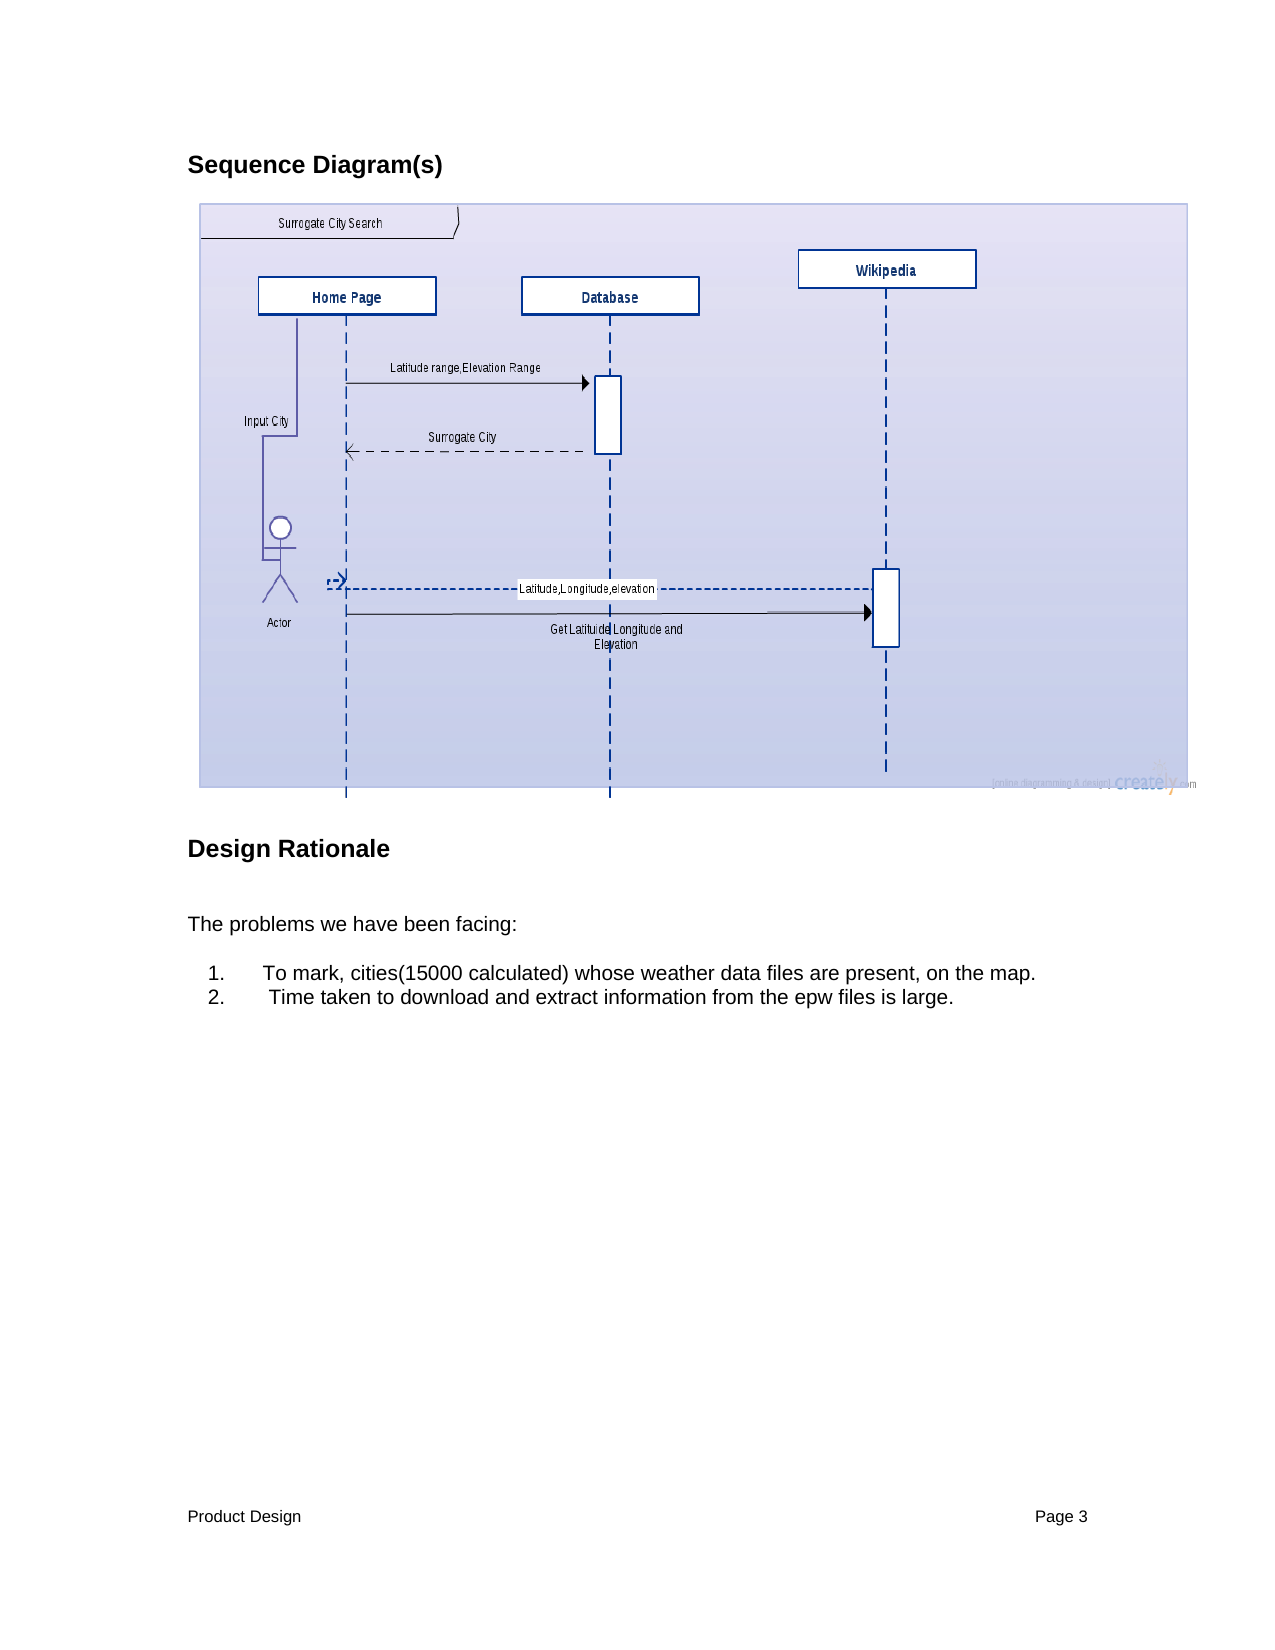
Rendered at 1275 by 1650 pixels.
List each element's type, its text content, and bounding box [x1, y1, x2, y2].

subtitle Design Rationale [187, 834, 1087, 863]
text The problems we have been facing: [187, 912, 1087, 936]
subtitle Sequence Diagram(s) [187, 150, 1087, 179]
list To mark, cities(15000 calculated) whose weather data files are present, on the map. [225, 961, 1087, 985]
picture [187, 191, 1200, 800]
list Time taken to download and extract information from the epw files is large. [225, 985, 1087, 1009]
